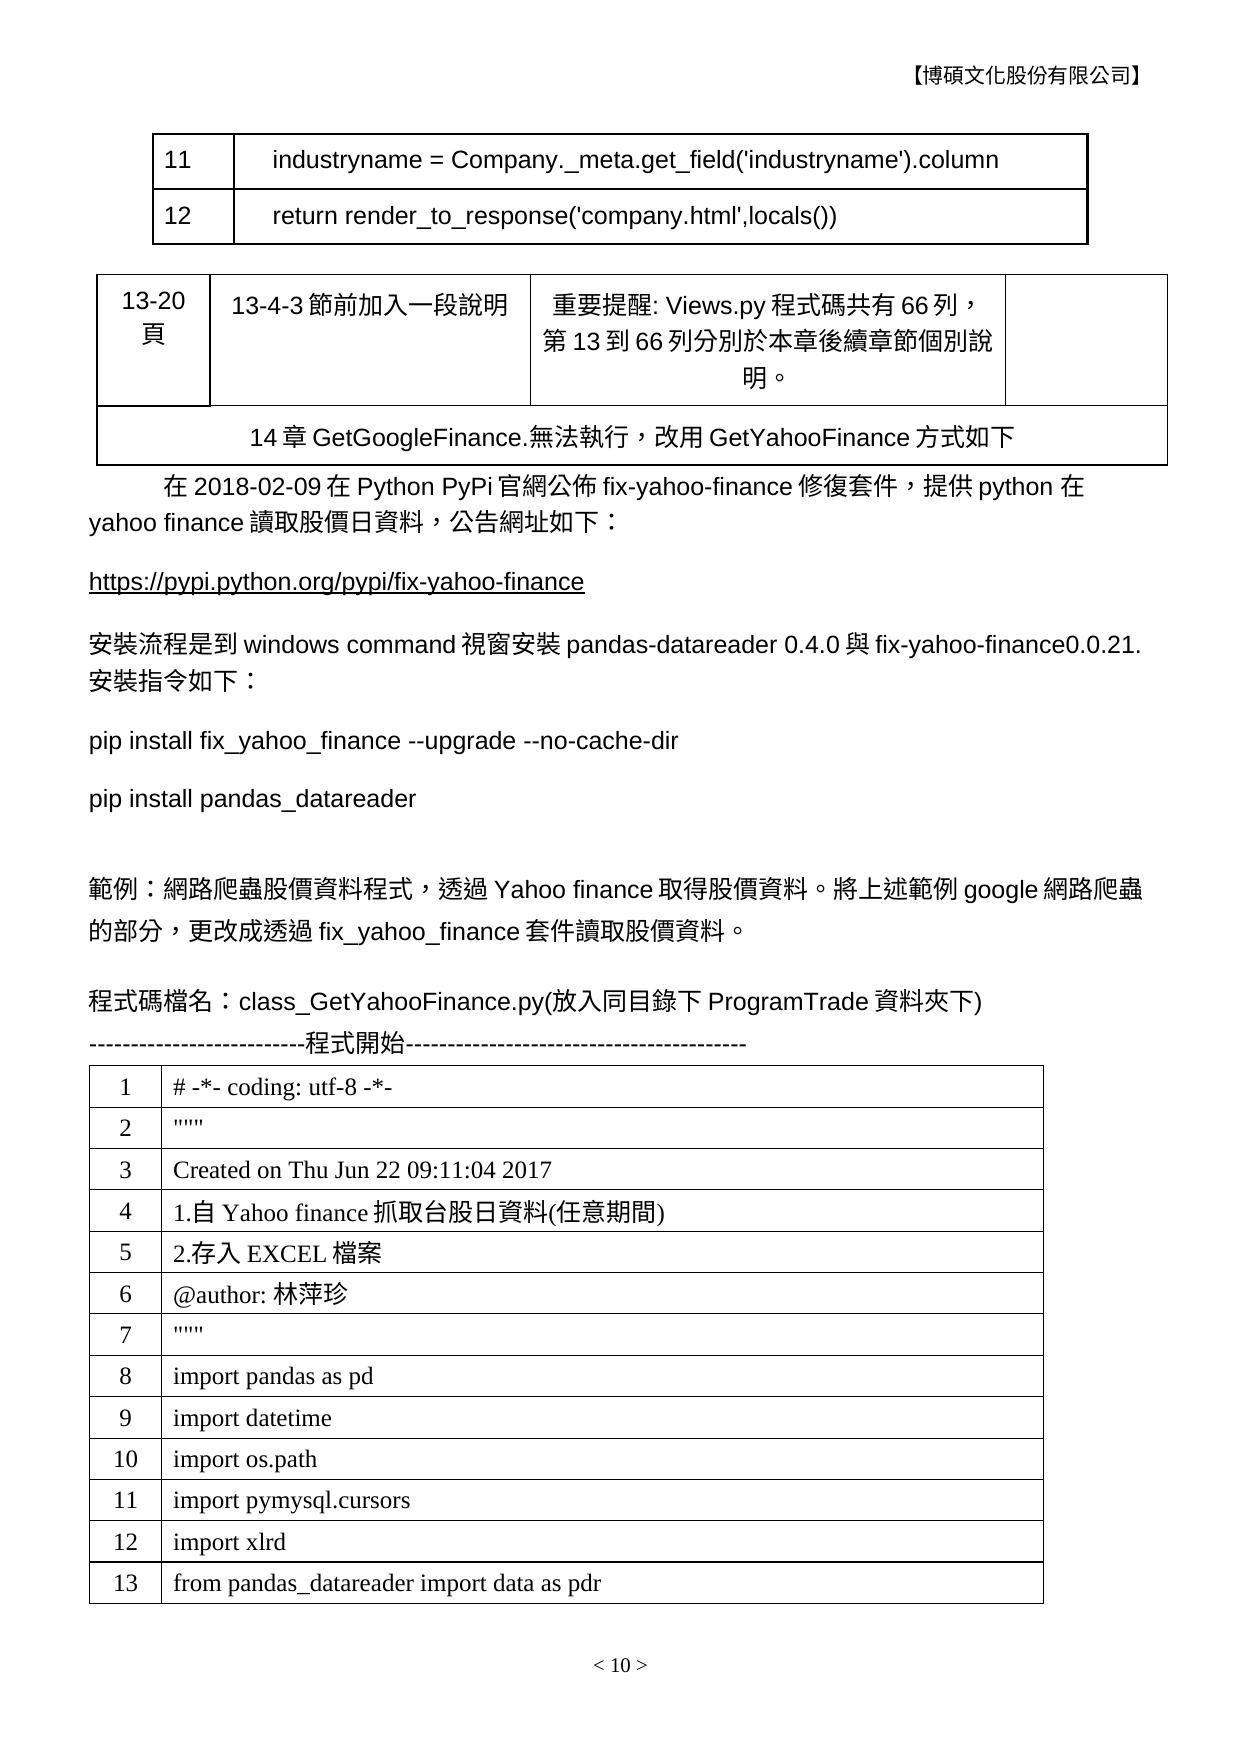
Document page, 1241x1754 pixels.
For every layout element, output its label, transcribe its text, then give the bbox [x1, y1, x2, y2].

table_header 13-20頁 [98, 275, 209, 405]
table_cell 6 [90, 1273, 161, 1313]
text --------------------------程式開始----------------------------------------- [89, 1023, 1152, 1060]
table_cell """ [162, 1314, 1043, 1355]
table_cell 2 [90, 1108, 161, 1148]
text 在2018-02-09在Python PyPi官網公佈fix-yahoo-finance修復套件，提供python 在yahoo finance讀取股價日資料，公告網址如下： [89, 466, 1152, 538]
table_cell 5 [90, 1232, 161, 1272]
table_header 重要提醒: Views.py程式碼共有66列， 第13到66列分別於本章後續章節個別說明。 [531, 275, 1005, 405]
text 安裝流程是到windows command視窗安裝pandas-datareader 0.4.0與fix-yahoo-finance0.0.21.安裝指令如下： [89, 625, 1152, 697]
table_cell @author: 林萍珍 [162, 1273, 1043, 1313]
text 程式碼檔名：class_GetYahooFinance.py(放入同目錄下ProgramTrade資料夾下) [89, 982, 1152, 1018]
table_cell import pandas as pd [162, 1356, 1043, 1396]
table_cell import xlrd [162, 1521, 1043, 1561]
table_header # -*- coding: utf-8 -*- [162, 1066, 1043, 1107]
table_cell 4 [90, 1190, 161, 1231]
table_cell 10 [90, 1439, 161, 1479]
table_cell 13 [90, 1563, 161, 1603]
text pip install fix_yahoo_finance --upgrade --no-cache-dir [89, 726, 1152, 755]
table_cell import pymysql.cursors [162, 1480, 1043, 1520]
table_cell 9 [90, 1397, 161, 1437]
table_cell 7 [90, 1314, 161, 1355]
table_cell 14章GetGoogleFinance.無法執行，改用GetYahooFinance方式如下 [98, 406, 1167, 464]
table_header [1006, 275, 1167, 405]
table_header 13-4-3節前加入一段說明 [211, 275, 530, 405]
table_cell industryname = Company._meta.get_field('industryname').column [235, 135, 1086, 188]
table_cell 12 [90, 1521, 161, 1561]
table_cell Created on Thu Jun 22 09:11:04 2017 [162, 1149, 1043, 1189]
table_cell 1.自Yahoo finance抓取台股日資料(任意期間) [162, 1190, 1043, 1231]
table_cell """ [162, 1108, 1043, 1148]
table_cell 3 [90, 1149, 161, 1189]
text pip install pandas_datareader [89, 783, 1152, 812]
table_cell from pandas_datareader import data as pdr [162, 1563, 1043, 1603]
text 範例：網路爬蟲股價資料程式，透過Yahoo finance取得股價資料。將上述範例google網路爬蟲的部分，更改成透過fix_yahoo_finance套件讀取股價資料。 [89, 870, 1152, 948]
table_cell 2.存入EXCEL檔案 [162, 1232, 1043, 1272]
table_header 1 [90, 1066, 161, 1107]
table_cell return render_to_response('company.html',locals()) [235, 190, 1086, 243]
table_cell import os.path [162, 1439, 1043, 1479]
table_cell import datetime [162, 1397, 1043, 1437]
table_cell 11 [154, 135, 233, 188]
table_cell 11 [90, 1480, 161, 1520]
text https://pypi.python.org/pypi/fix-yahoo-finance [89, 567, 1152, 596]
table_cell 12 [154, 190, 233, 243]
table_cell 8 [90, 1356, 161, 1396]
